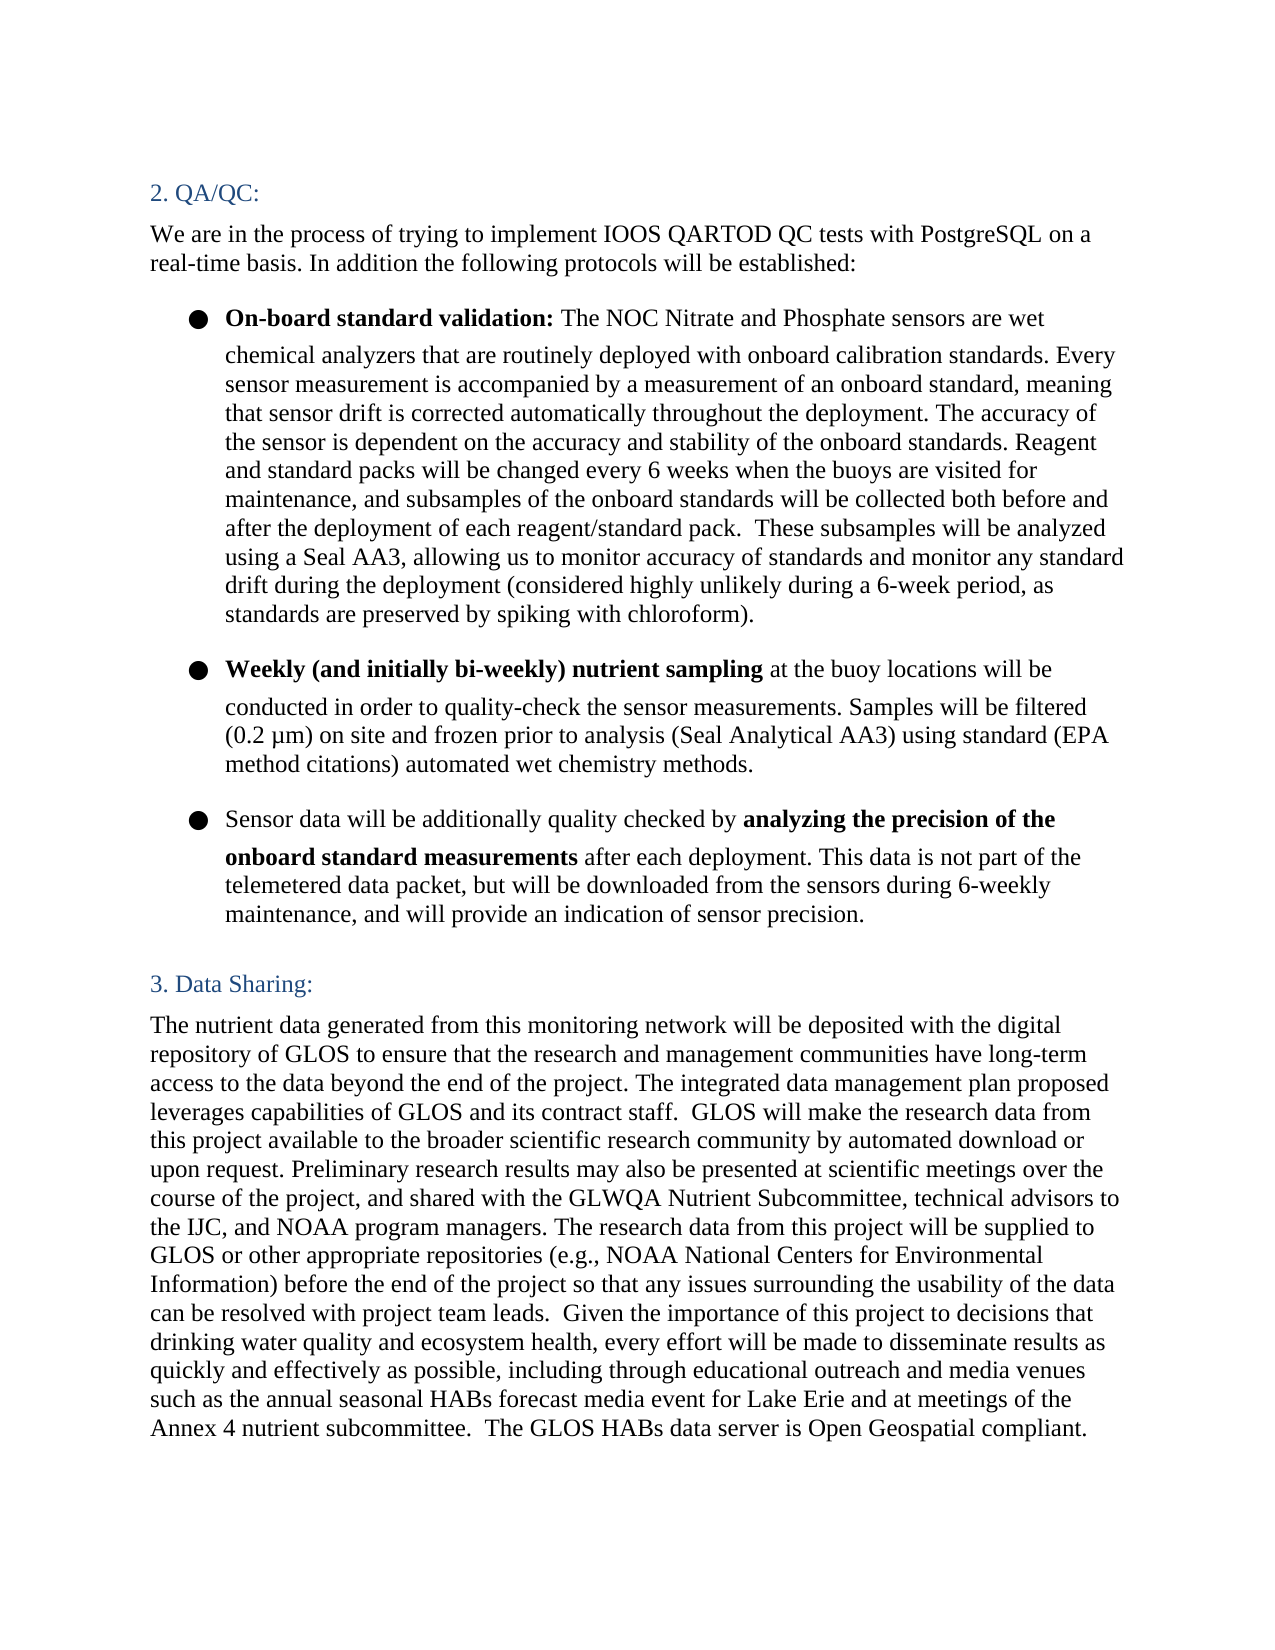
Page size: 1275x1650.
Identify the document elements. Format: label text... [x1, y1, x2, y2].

text 3. Data Sharing: [150, 969, 1125, 998]
list Weekly (and initially bi-weekly) nutrient sampling at the buoy locations will be conducted in order to quality-check the sensor measurements. Samples will be filtered (0.2 µm) on site and frozen prior to analysis (Seal Analytical AA3) using standard (EPA method citations) automated wet chemistry methods. [187, 641, 1125, 778]
text We are in the process of trying to implement IOOS QARTOD QC tests with PostgreSQL on a real-time basis. In addition the following protocols will be established: [150, 219, 1125, 277]
list On-board standard validation: The NOC Nitrate and Phosphate sensors are wet chemical analyzers that are routinely deployed with onboard calibration standards. Every sensor measurement is accompanied by a measurement of an onboard standard, meaning that sensor drift is corrected automatically throughout the deployment. The accuracy of the sensor is dependent on the accuracy and stability of the onboard standards. Reagent and standard packs will be changed every 6 weeks when the buoys are visited for maintenance, and subsamples of the onboard standards will be collected both before and after the deployment of each reagent/standard pack. These subsamples will be analyzed using a Seal AA3, allowing us to monitor accuracy of standards and monitor any standard drift during the deployment (considered highly unlikely during a 6-week period, as standards are preserved by spiking with chloroform). [187, 289, 1125, 628]
text The nutrient data generated from this monitoring network will be deposited with the digital repository of GLOS to ensure that the research and management communities have long-term access to the data beyond the end of the project. The integrated data management plan proposed leverages capabilities of GLOS and its contract staff. GLOS will make the research data from this project available to the broader scientific research community by automated download or upon request. Preliminary research results may also be presented at scientific meetings over the course of the project, and shared with the GLWQA Nutrient Subcommittee, technical advisors to the IJC, and NOAA program managers. The research data from this project will be supplied to GLOS or other appropriate repositories (e.g., NOAA National Centers for Environmental Information) before the end of the project so that any issues surrounding the usability of the data can be resolved with project team leads. Given the importance of this project to decisions that drinking water quality and ecosystem health, every effort will be made to disseminate results as quickly and effectively as possible, including through educational outreach and media venues such as the annual seasonal HABs forecast media event for Lake Erie and at meetings of the Annex 4 nutrient subcommittee. The GLOS HABs data server is Open Geospatial compliant. [150, 1011, 1125, 1442]
list Sensor data will be additionally quality checked by analyzing the precision of the onboard standard measurements after each deployment. This data is not part of the telemetered data packet, but will be downloaded from the sensors during 6-weekly maintenance, and will provide an indication of sensor precision. [187, 791, 1125, 928]
text 2. QA/QC: [150, 178, 1125, 207]
